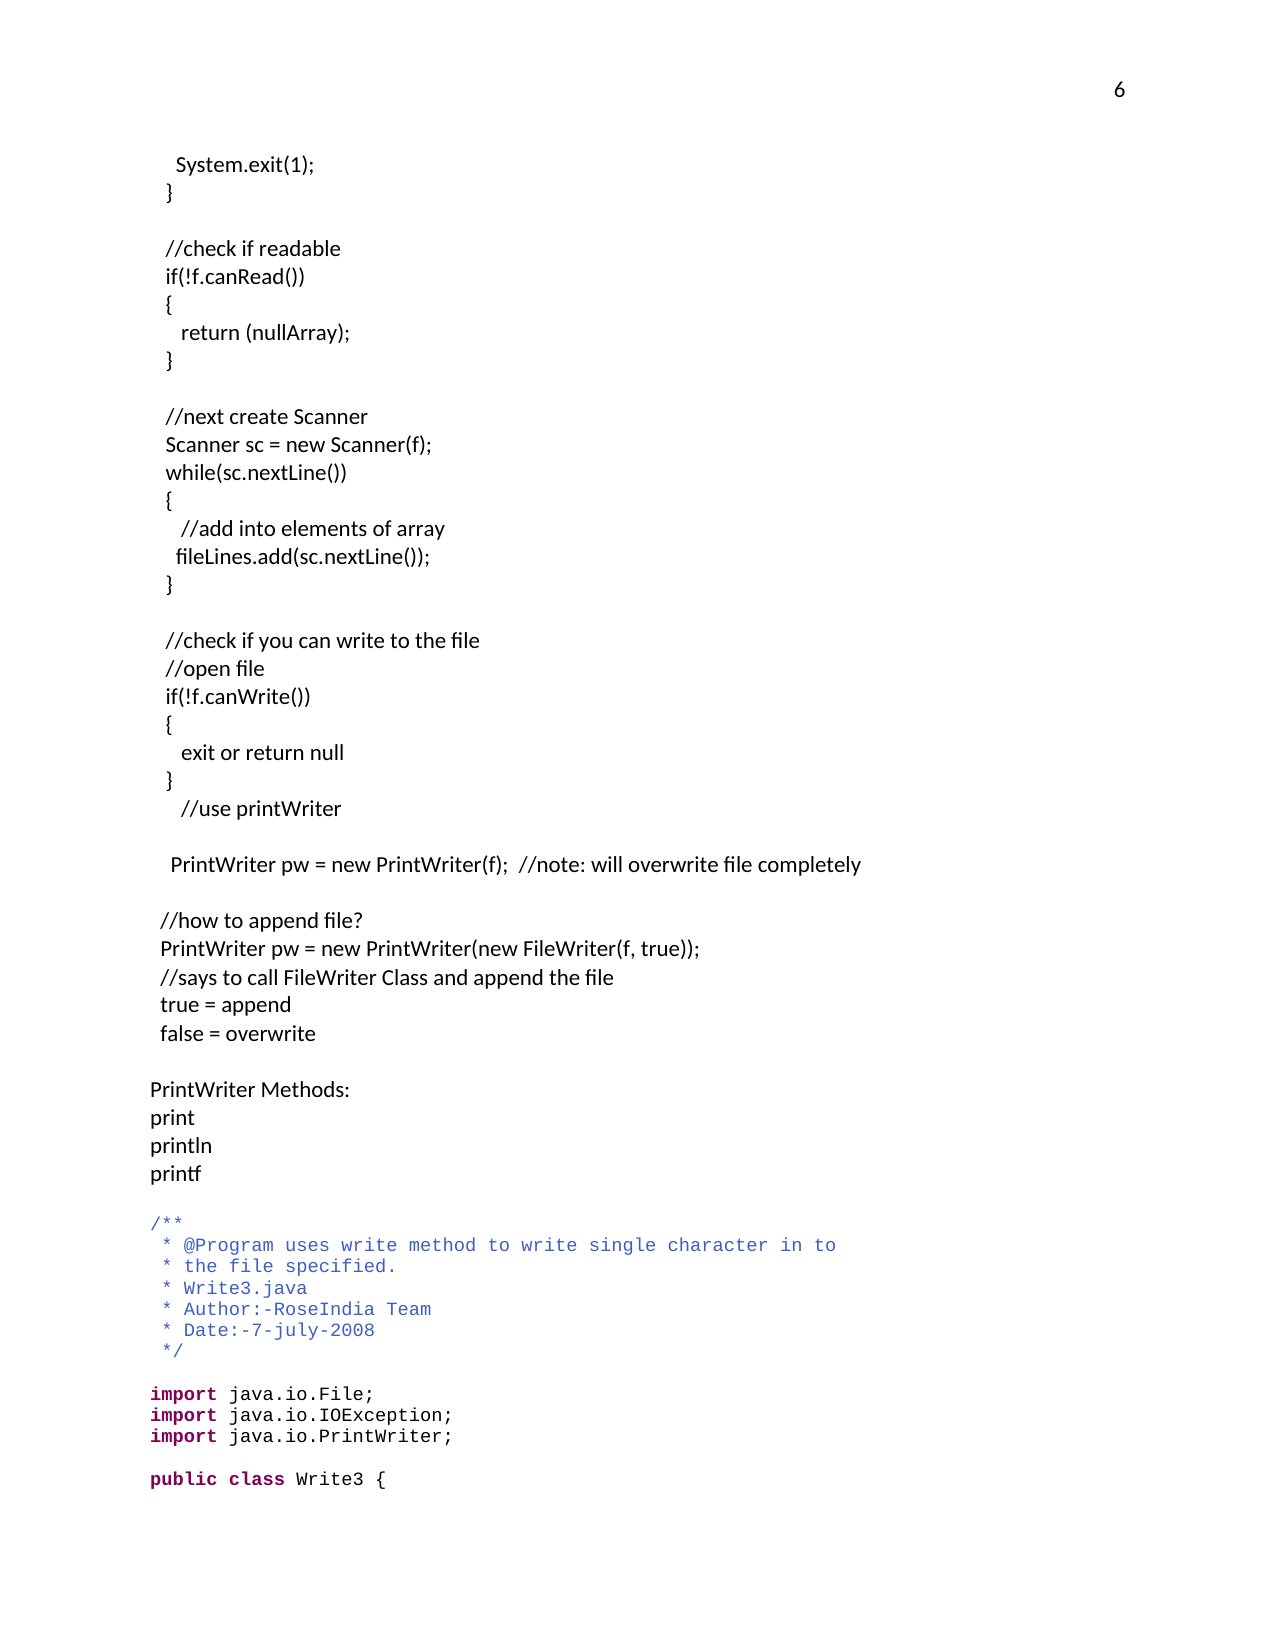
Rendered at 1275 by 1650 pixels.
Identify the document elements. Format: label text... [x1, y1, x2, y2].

text PrintWriter pw = new PrintWriter(new FileWriter(f, true)); [150, 934, 1125, 963]
text exit or return null [150, 738, 1125, 766]
text { [150, 486, 1125, 514]
text //check if readable [150, 234, 1125, 262]
text print [150, 1103, 1125, 1131]
text return (nullArray); [150, 318, 1125, 346]
text println [150, 1131, 1125, 1159]
text if(!f.canWrite()) [150, 682, 1125, 710]
text System.exit(1); [150, 150, 1125, 178]
text //check if you can write to the file [150, 626, 1125, 654]
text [150, 1215, 1125, 1491]
text printf [150, 1159, 1125, 1187]
text fileLines.add(sc.nextLine()); [150, 542, 1125, 570]
text if(!f.canRead()) [150, 262, 1125, 290]
text true = append [150, 991, 1125, 1019]
text //use printWriter [150, 794, 1125, 822]
text } [150, 570, 1125, 598]
text //says to call FileWriter Class and append the file [150, 963, 1125, 991]
text PrintWriter Methods: [150, 1075, 1125, 1103]
text //open file [150, 654, 1125, 682]
text //add into elements of array [150, 514, 1125, 542]
text } [150, 178, 1125, 206]
text { [150, 710, 1125, 738]
text PrintWriter pw = new PrintWriter(f); //note: will overwrite file completely [150, 851, 1125, 878]
text } [150, 766, 1125, 794]
text //how to append file? [150, 907, 1125, 934]
text Scanner sc = new Scanner(f); [150, 430, 1125, 458]
text //next create Scanner [150, 402, 1125, 430]
text while(sc.nextLine()) [150, 458, 1125, 486]
text } [150, 346, 1125, 374]
text false = overwrite [150, 1019, 1125, 1047]
text { [150, 290, 1125, 318]
